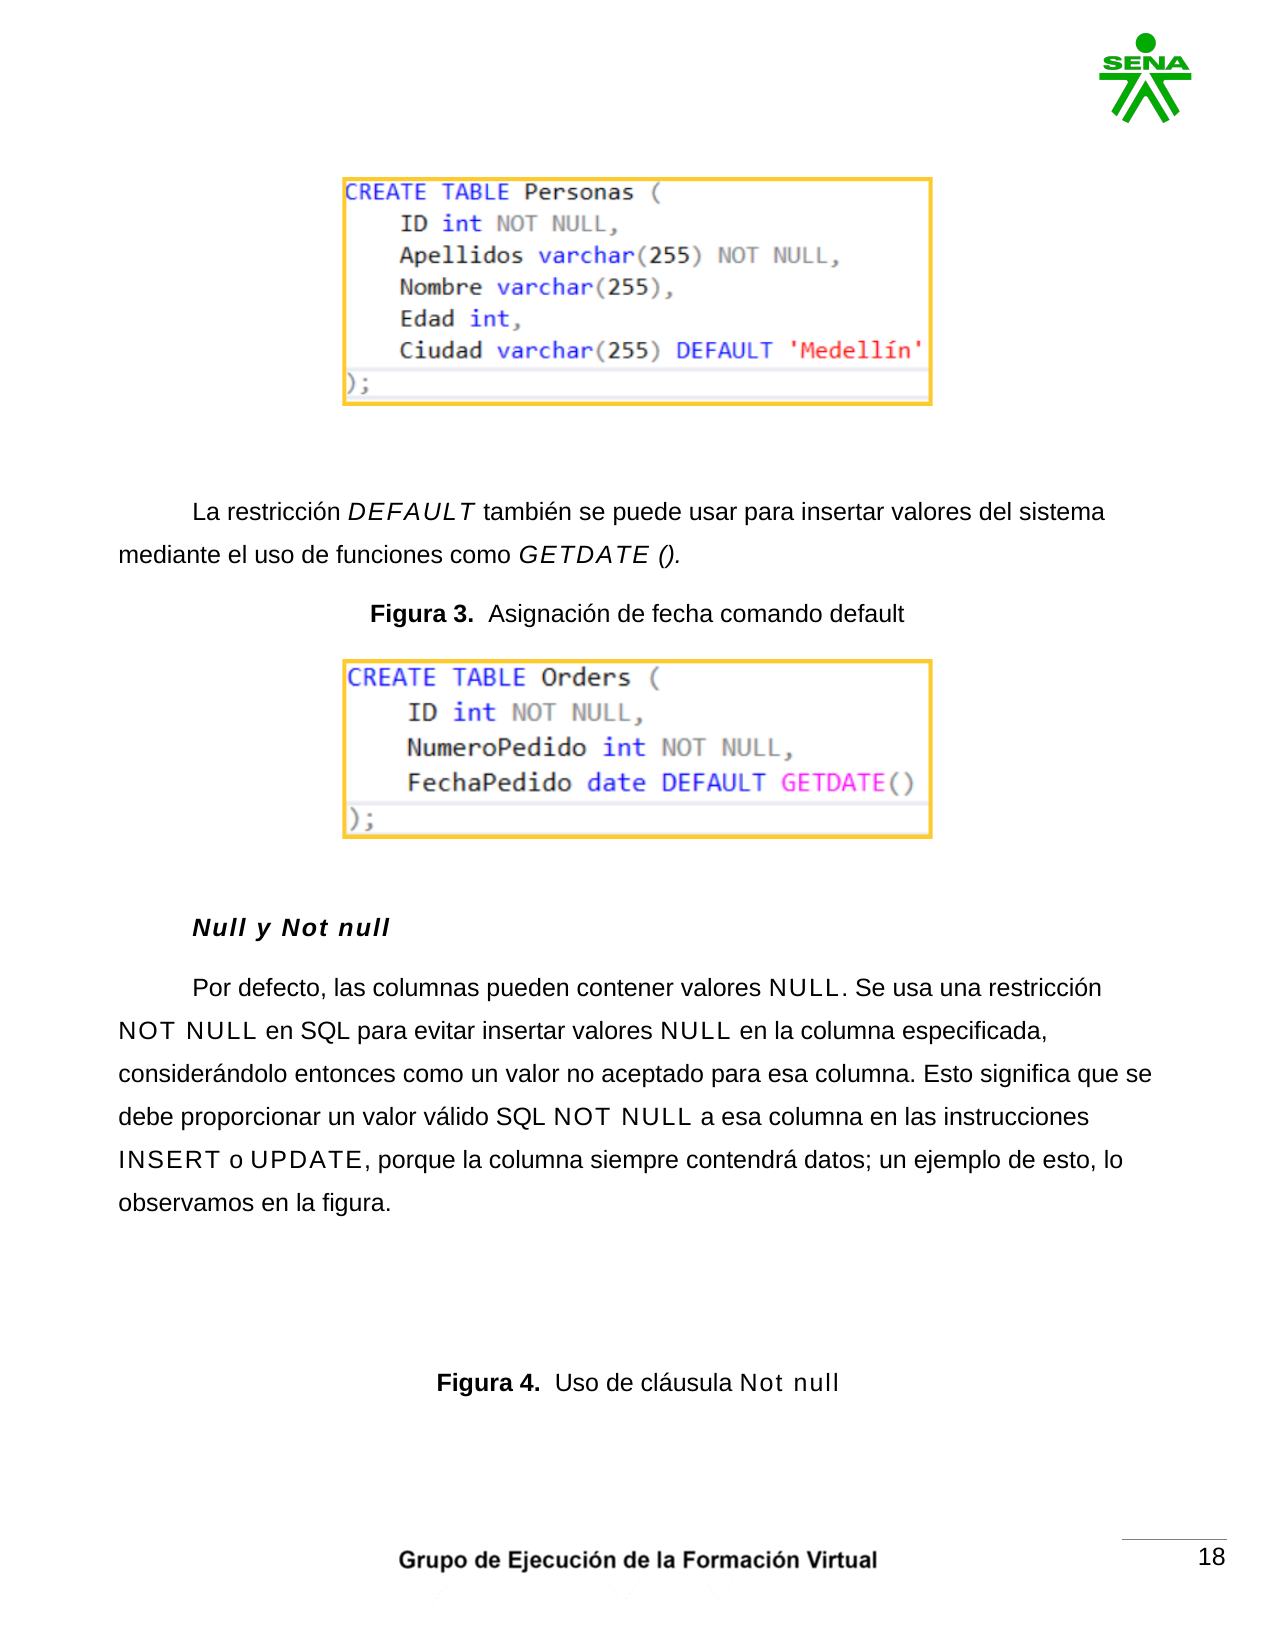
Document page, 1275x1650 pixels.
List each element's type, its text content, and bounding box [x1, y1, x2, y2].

text Null y Not null [118, 913, 1157, 942]
text Por defecto, las columnas pueden contener valores NULL. Se usa una restricción NOT NULL en SQL para evitar insertar valores NULL en la columna especificada, considerándolo entonces como un valor no aceptado para esa columna. Esto significa que se debe proporcionar un valor válido SQL NOT NULL a esa columna en las instrucciones INSERT o UPDATE, porque la columna siempre contendrá datos; un ejemplo de esto, lo observamos en la figura. [118, 973, 1157, 1217]
picture [0, 1500, 1275, 1611]
picture [342, 659, 933, 839]
picture [1099, 33, 1192, 123]
picture [342, 177, 933, 406]
text La restricción DEFAULT también se puede usar para insertar valores del sistema mediante el uso de funciones como GETDATE (). [118, 497, 1157, 568]
text Asignación de fecha comando default [118, 599, 1157, 628]
text Uso de cláusula Not null [118, 1368, 1157, 1396]
